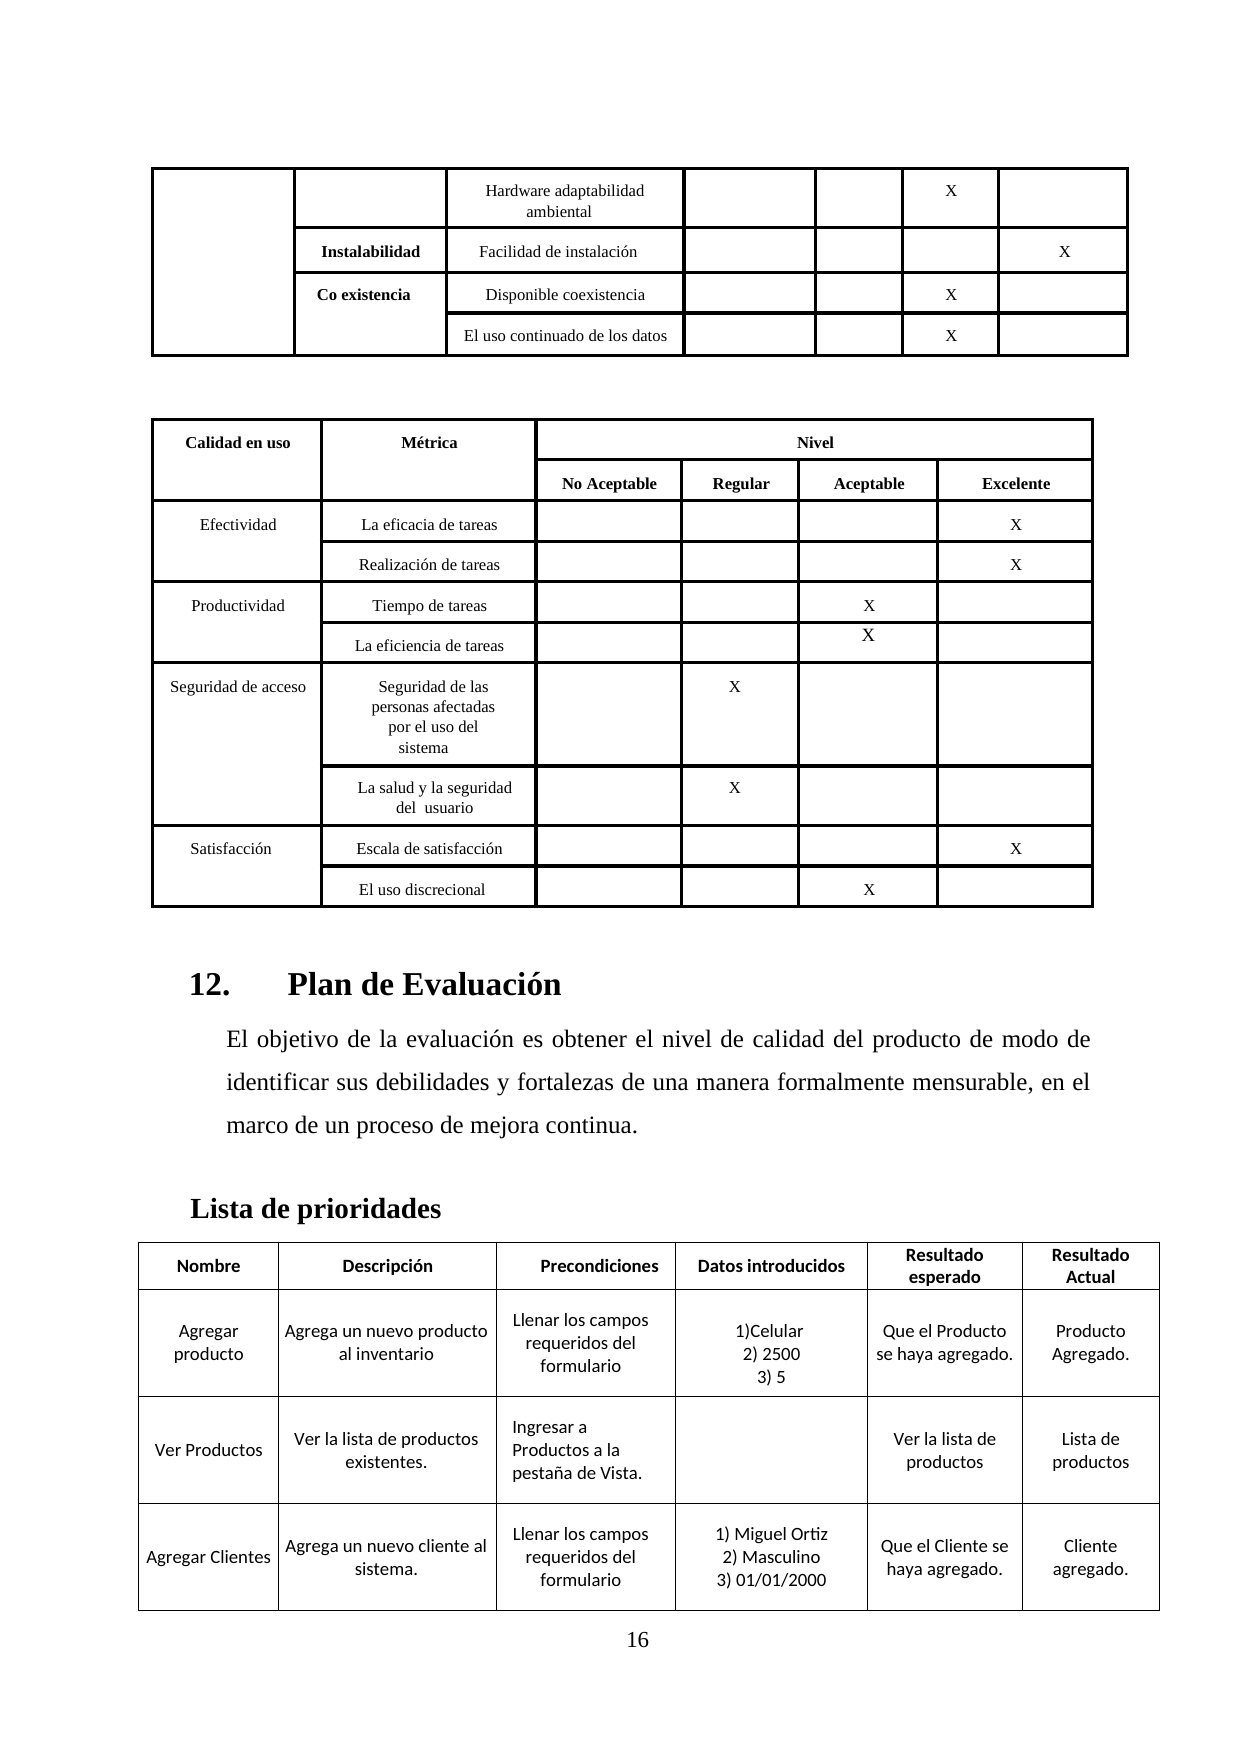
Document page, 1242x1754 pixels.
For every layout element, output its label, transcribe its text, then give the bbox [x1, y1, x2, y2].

table_header [686, 170, 814, 226]
subtitle Lista de prioridades [190, 1191, 1137, 1225]
table_cell Ver la lista de productos existentes. [279, 1397, 496, 1503]
table_header Hardware adaptabilidad ambiental [448, 170, 682, 226]
table_header [296, 170, 445, 226]
table_cell [683, 624, 797, 661]
table_cell Escala de satisfacción [323, 827, 534, 864]
table_cell X [1000, 229, 1126, 271]
table_cell [538, 664, 680, 764]
table_header Datos introducidos [676, 1243, 867, 1288]
table_cell Llenar los campos requeridos del formulario [497, 1290, 675, 1396]
table_cell Agregar Clientes [139, 1504, 278, 1610]
table_cell No Aceptable [538, 461, 680, 499]
table_cell [1000, 274, 1126, 311]
table_cell Que el Producto se haya agregado. [868, 1290, 1022, 1396]
table_cell Seguridad de acceso [154, 664, 320, 824]
table_cell Ver Productos [139, 1397, 278, 1503]
table_cell Cliente agregado. [1023, 1504, 1159, 1610]
table_cell Facilidad de instalación [448, 229, 682, 271]
table_cell 1)Celular 2) 2500 3) 5 [676, 1290, 867, 1396]
table_cell [686, 315, 814, 354]
table_cell X [904, 274, 997, 311]
table_cell Ver la lista de productos [868, 1397, 1022, 1503]
table_cell Tiempo de tareas [323, 583, 534, 621]
table_cell [939, 868, 1091, 905]
table_cell La salud y la seguridad del usuario [323, 768, 534, 824]
table_cell X [800, 624, 936, 661]
table_cell El uso continuado de los datos [448, 315, 682, 354]
table_header [154, 170, 293, 354]
table_header X [904, 170, 997, 226]
table_cell [538, 502, 680, 539]
table_cell [904, 229, 997, 271]
table_cell [683, 827, 797, 864]
table_cell 1) Miguel Ortiz 2) Masculino 3) 01/01/2000 [676, 1504, 867, 1610]
table_cell [683, 583, 797, 621]
table_cell El uso discrecional [323, 868, 534, 905]
table_cell [817, 274, 901, 311]
table_cell [800, 827, 936, 864]
table_header Calidad en uso [154, 421, 320, 499]
table_cell Productividad [154, 583, 320, 661]
table_header Descripción [279, 1243, 496, 1288]
table_cell Agrega un nuevo cliente al sistema. [279, 1504, 496, 1610]
table_cell [538, 868, 680, 905]
table_cell Excelente [939, 461, 1091, 499]
table_cell [800, 664, 936, 764]
table_cell Producto Agregado. [1023, 1290, 1159, 1396]
subtitle Plan de Evaluación [188, 964, 1137, 1002]
table_cell X [904, 315, 997, 354]
table_cell [683, 543, 797, 580]
table_cell Efectividad [154, 502, 320, 580]
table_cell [497, 1504, 675, 1610]
table_cell [800, 543, 936, 580]
table_cell [538, 543, 680, 580]
table_cell [538, 583, 680, 621]
table_cell Aceptable [800, 461, 936, 499]
table_header [817, 170, 901, 226]
table_cell [800, 768, 936, 824]
table_cell [538, 624, 680, 661]
table_cell [686, 229, 814, 271]
table_cell [538, 827, 680, 864]
table_cell X [683, 768, 797, 824]
table_header [1000, 170, 1126, 226]
table_cell [538, 768, 680, 824]
table_header Precondiciones [497, 1243, 675, 1288]
table_cell X [939, 502, 1091, 539]
table_cell Regular [683, 461, 797, 499]
table_cell X [939, 827, 1091, 864]
table_cell [817, 229, 901, 271]
table_cell La eficiencia de tareas [323, 624, 534, 661]
table_cell X [800, 583, 936, 621]
table_cell [1000, 315, 1126, 354]
table_cell Seguridad de las personas afectadas por el uso del sistema [323, 664, 534, 764]
table_header Nombre [139, 1243, 278, 1288]
table_cell Ingresar a Productos a la pestaña de Vista. [497, 1397, 675, 1503]
table_header Nivel [538, 421, 1091, 458]
table_cell Satisfacción [154, 827, 320, 905]
table_header Métrica [323, 421, 534, 499]
table_cell [683, 502, 797, 539]
table_cell Lista de productos [1023, 1397, 1159, 1503]
table_cell [817, 315, 901, 354]
table_cell X [800, 868, 936, 905]
table_cell La eficacia de tareas [323, 502, 534, 539]
table_cell [939, 768, 1091, 824]
text El objetivo de la evaluación es obtener el nivel de calidad del producto de modo de identificar sus debilidades y fortalezas de una manera formalmente mensurable, en el marco de un proceso de mejora continua. [226, 1024, 1092, 1139]
table_cell [939, 624, 1091, 661]
table_cell Instalabilidad [296, 229, 445, 271]
table_cell Agrega un nuevo producto al inventario [279, 1290, 496, 1396]
table_cell Agregar producto [139, 1290, 278, 1396]
table_cell [939, 583, 1091, 621]
table_cell [800, 502, 936, 539]
table_cell [686, 274, 814, 311]
table_header Resultado esperado [868, 1243, 1022, 1288]
table_cell Realización de tareas [323, 543, 534, 580]
table_cell [683, 868, 797, 905]
table_cell Co existencia [296, 274, 445, 354]
table_cell X [683, 664, 797, 764]
table_cell Que el Cliente se haya agregado. [868, 1504, 1022, 1610]
table_cell Disponible coexistencia [448, 274, 682, 311]
table_cell [676, 1397, 867, 1503]
table_cell X [939, 543, 1091, 580]
table_cell [939, 664, 1091, 764]
table_header Resultado Actual [1023, 1243, 1159, 1288]
